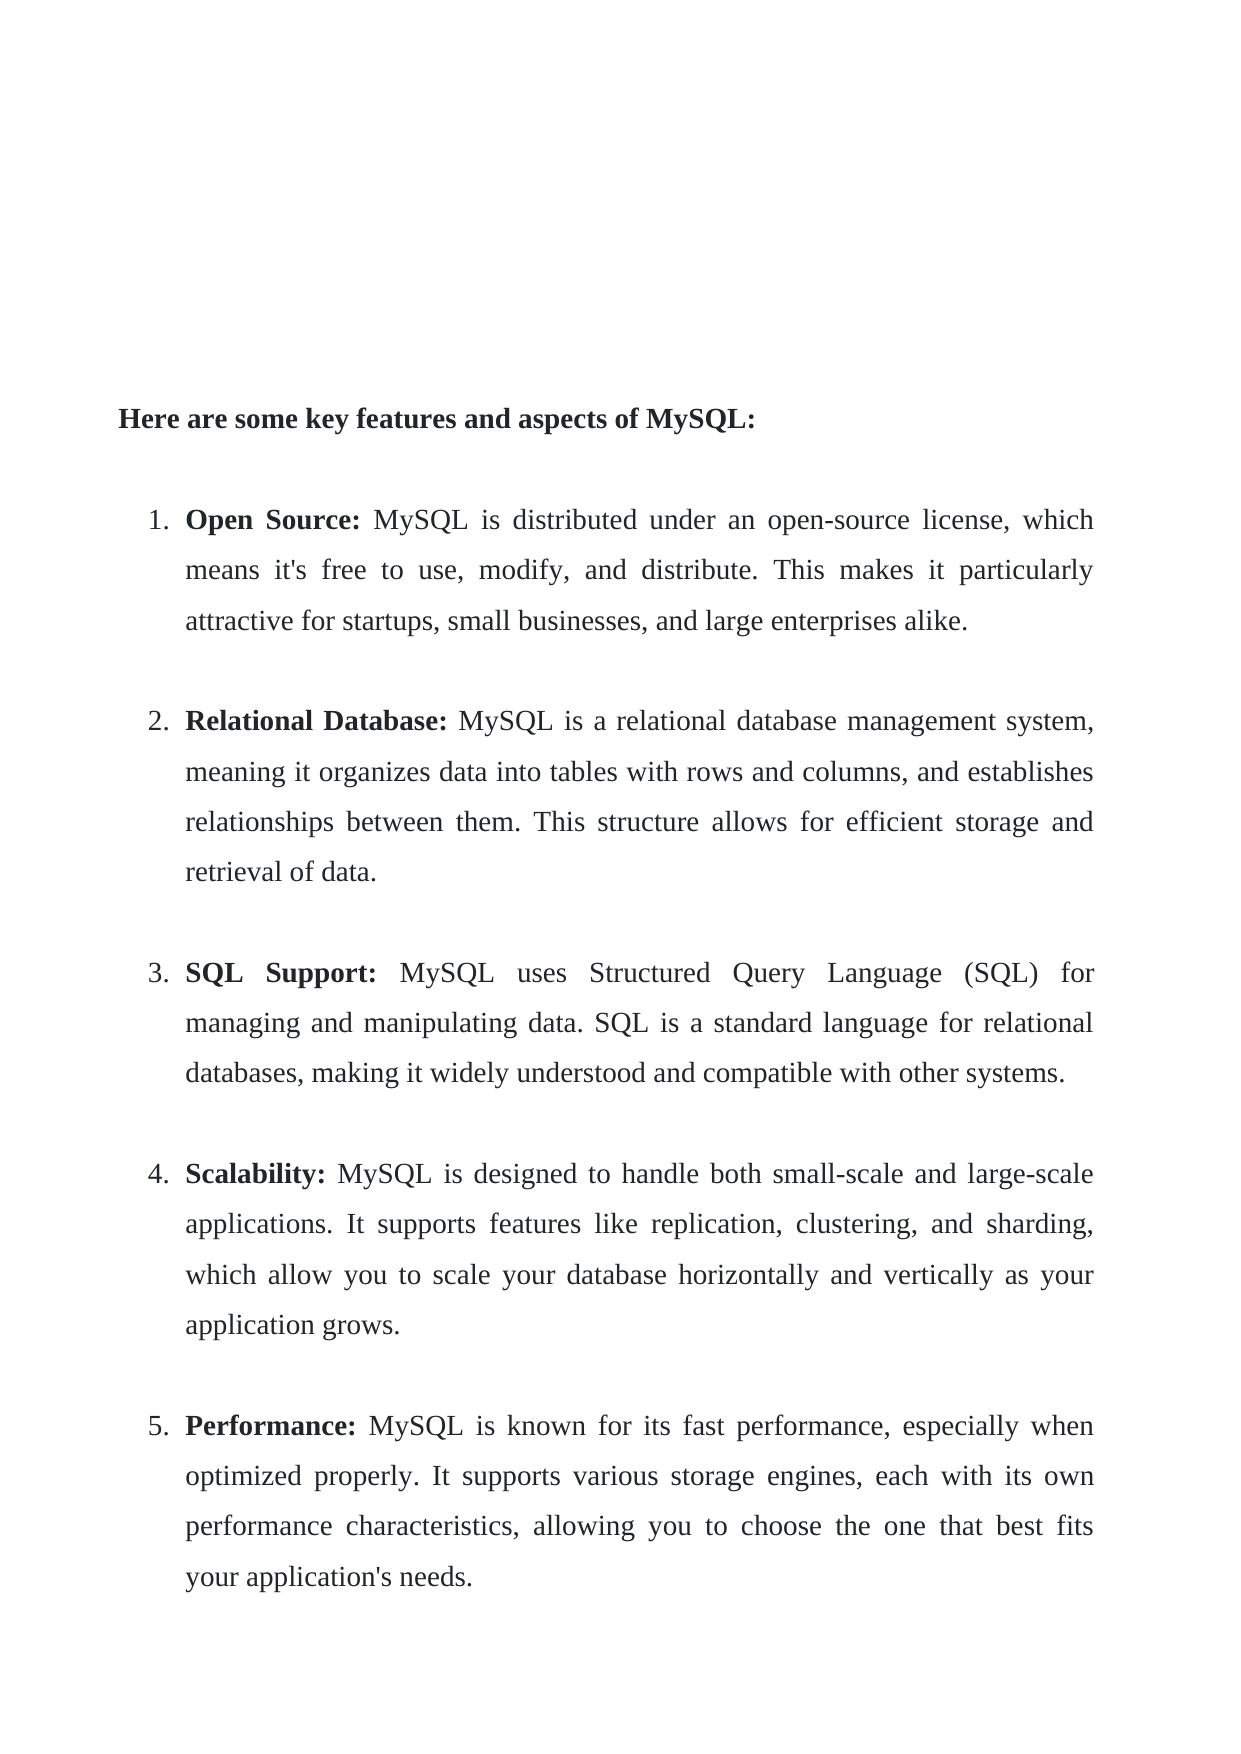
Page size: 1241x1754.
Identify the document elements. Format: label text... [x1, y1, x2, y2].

list Scalability: MySQL is designed to handle both small-scale and large-scale applications. It supports features like replication, clustering, and sharding, which allow you to scale your database horizontally and vertically as your application grows. [148, 1156, 1095, 1341]
list Performance: MySQL is known for its fast performance, especially when optimized properly. It supports various storage engines, each with its own performance characteristics, allowing you to choose the one that best fits your application's needs. [148, 1408, 1095, 1592]
list SQL Support: MySQL uses Structured Query Language (SQL) for managing and manipulating data. SQL is a standard language for relational databases, making it widely understood and compatible with other systems. [148, 955, 1095, 1089]
list Relational Database: MySQL is a relational database management system, meaning it organizes data into tables with rows and columns, and establishes relationships between them. This structure allows for efficient storage and retrieval of data. [148, 703, 1095, 888]
text Here are some key features and aspects of MySQL: [118, 402, 1095, 435]
list Open Source: MySQL is distributed under an open-source license, which means it's free to use, modify, and distribute. This makes it particularly attractive for startups, small businesses, and large enterprises alike. [148, 502, 1095, 636]
